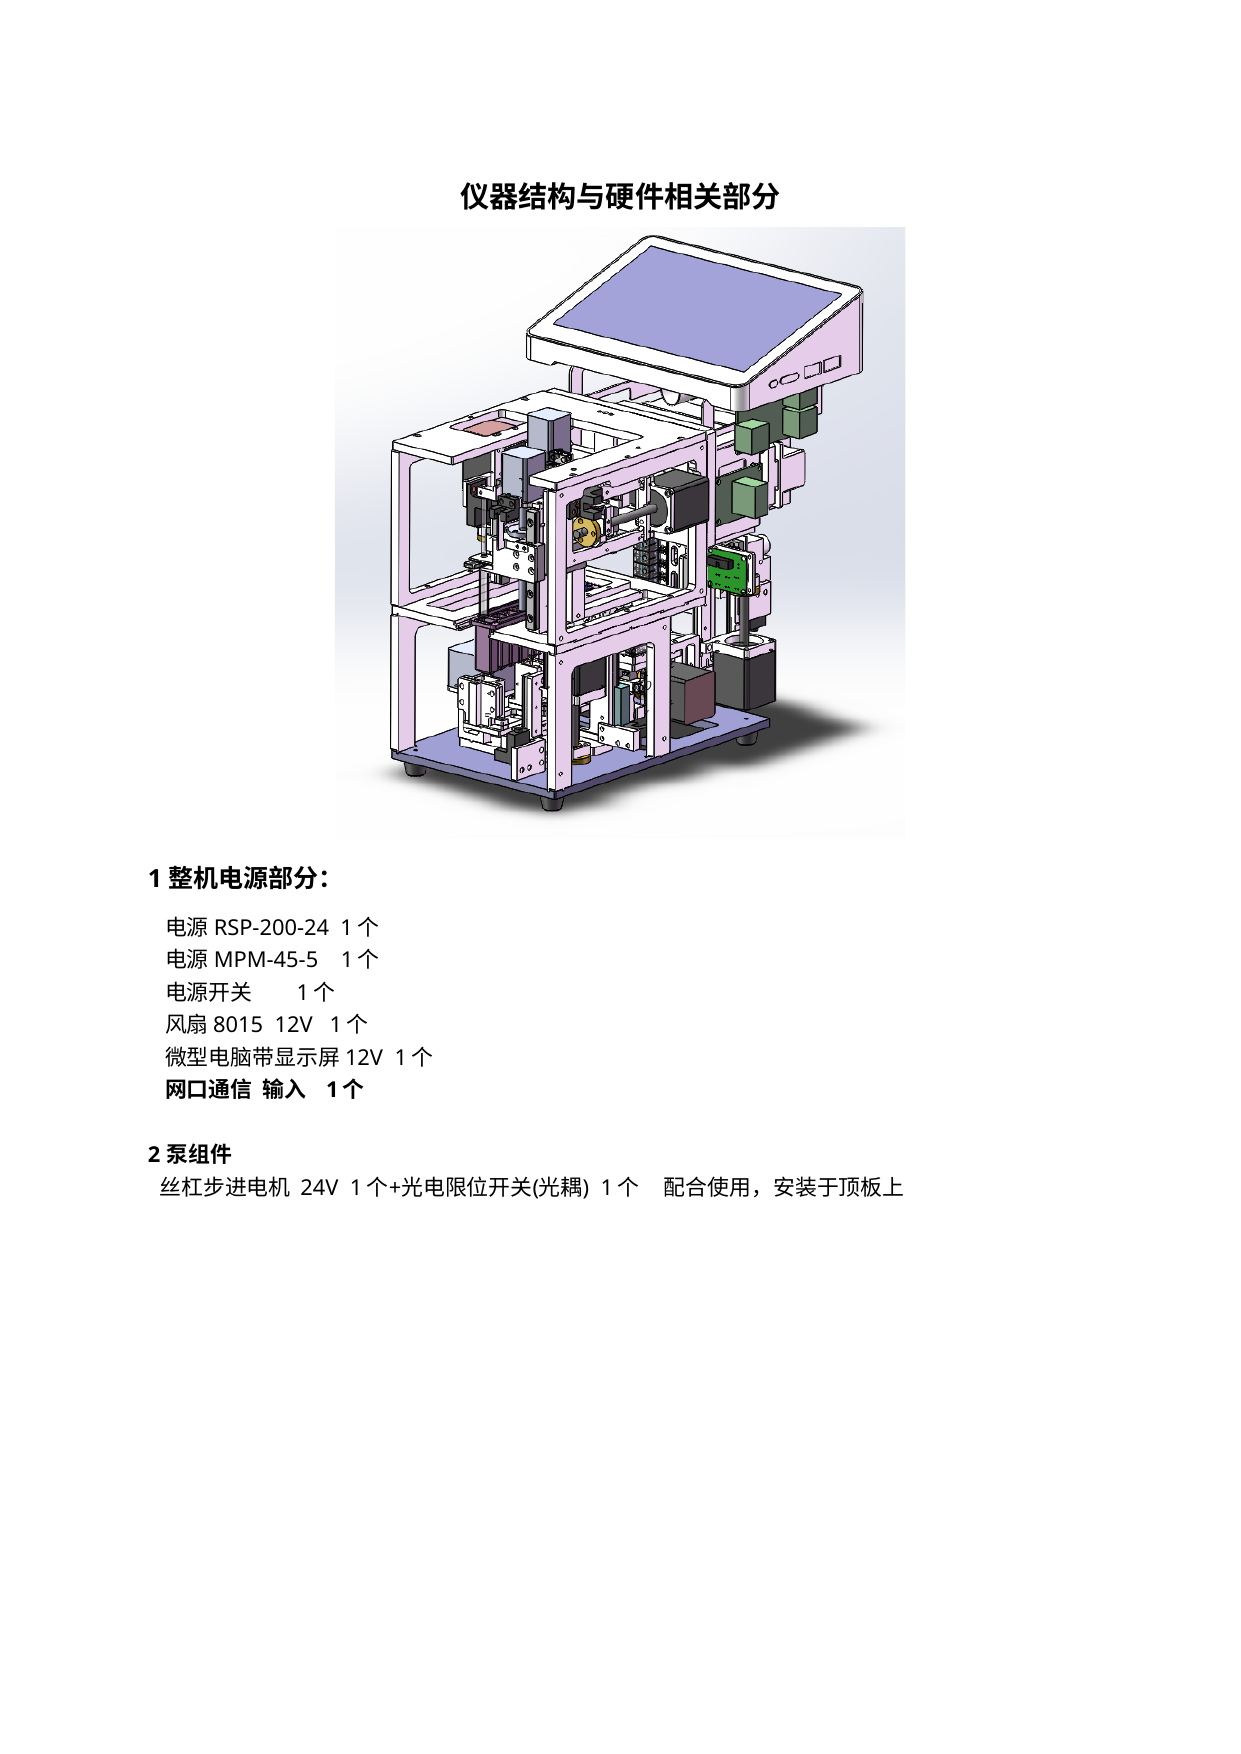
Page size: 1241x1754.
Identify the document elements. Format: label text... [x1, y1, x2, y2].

text 仪器结构与硬件相关部分 [148, 162, 1092, 227]
text 电源 RSP-200-24 1个 [148, 909, 1092, 942]
text 电源 MPM-45-5 1个 [148, 942, 1092, 974]
text 网口通信 输入 1个 [148, 1072, 1092, 1104]
text 1 整机电源部分： [148, 844, 1092, 909]
text 微型电脑带显示屏 12V 1个 [148, 1039, 1092, 1072]
text 风扇8015 12V 1个 [148, 1007, 1092, 1039]
text 电源开关 1个 [148, 974, 1092, 1007]
picture [334, 227, 906, 839]
text 2 泵组件 [148, 1137, 1092, 1169]
text 丝杠步进电机 24V 1个+光电限位开关(光耦) 1个 配合使用，安装于顶板上 [148, 1169, 1092, 1202]
